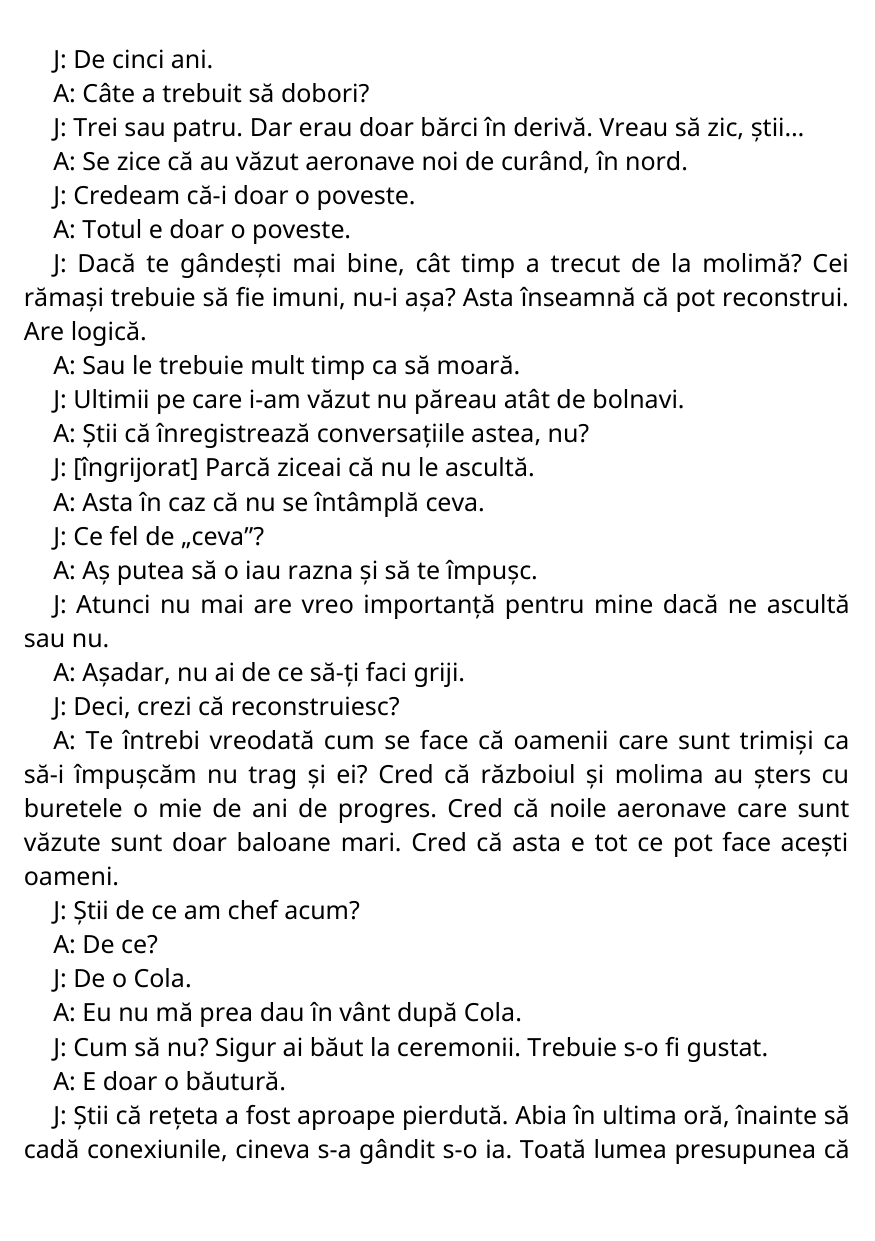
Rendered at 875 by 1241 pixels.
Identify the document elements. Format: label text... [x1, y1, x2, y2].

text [24, 1097, 850, 1165]
text J: Credeam că-i doar o poveste. [24, 178, 850, 212]
text A: Totul e doar o poveste. [24, 212, 850, 246]
text A: Asta în caz că nu se întâmplă ceva. [24, 484, 850, 518]
text J: Trei sau patru. Dar erau doar bărci în derivă. Vreau să zic, ştii… [24, 109, 850, 143]
text A: Câte a trebuit să dobori? [24, 75, 850, 109]
text J: De cinci ani. [24, 41, 850, 75]
text J: [îngrijorat] Parcă ziceai că nu le ascultă. [24, 450, 850, 484]
text J: Dacă te gândeşti mai bine, cât timp a trecut de la molimă? Cei rămaşi trebuie să fie imuni, nu-i aşa? Asta înseamnă că pot reconstrui. Are logică. [24, 246, 850, 348]
text A: Aş putea să o iau razna şi să te împuşc. [24, 552, 850, 586]
text J: Ultimii pe care i-am văzut nu păreau atât de bolnavi. [24, 382, 850, 416]
text A: Sau le trebuie mult timp ca să moară. [24, 348, 850, 382]
text A: De ce? [24, 927, 850, 961]
text A: Ştii că înregistrează conversaţiile astea, nu? [24, 416, 850, 450]
text J: Atunci nu mai are vreo importanţă pentru mine dacă ne ascultă sau nu. [24, 586, 850, 654]
text J: Ştii de ce am chef acum? [24, 893, 850, 927]
text A: Te întrebi vreodată cum se face că oamenii care sunt trimişi ca să-i împuşcăm nu trag şi ei? Cred că războiul şi molima au şters cu buretele o mie de ani de progres. Cred că noile aeronave care sunt văzute sunt doar baloane mari. Cred că asta e tot ce pot face aceşti oameni. [24, 723, 850, 893]
text A: E doar o băutură. [24, 1063, 850, 1097]
text A: Se zice că au văzut aeronave noi de curând, în nord. [24, 143, 850, 178]
text A: Aşadar, nu ai de ce să-ţi faci griji. [24, 654, 850, 688]
text J: Ce fel de „ceva”? [24, 518, 850, 552]
text J: De o Cola. [24, 961, 850, 995]
text A: Eu nu mă prea dau în vânt după Cola. [24, 995, 850, 1029]
text J: Cum să nu? Sigur ai băut la ceremonii. Trebuie s-o fi gustat. [24, 1029, 850, 1063]
text J: Deci, crezi că reconstruiesc? [24, 688, 850, 723]
